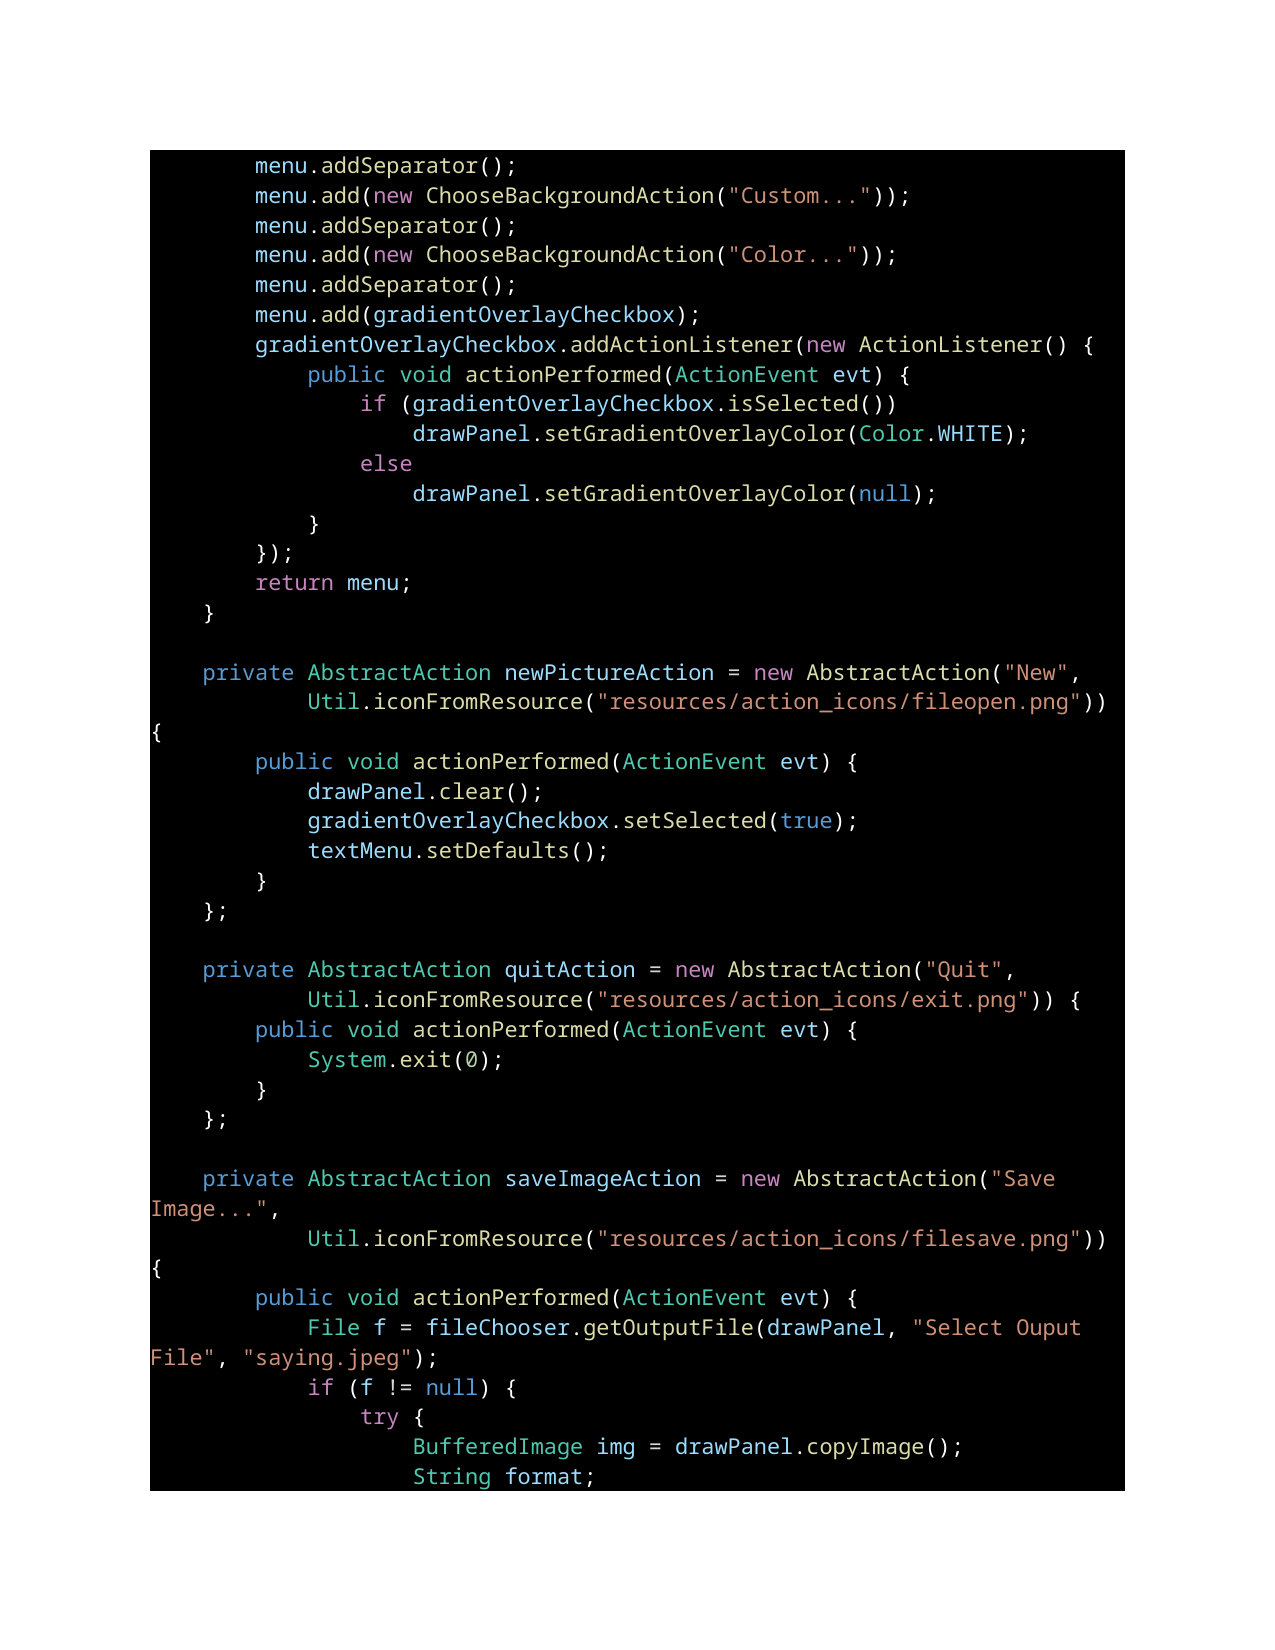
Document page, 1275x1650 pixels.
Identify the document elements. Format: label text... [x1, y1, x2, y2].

text System.exit(0); [150, 1044, 1125, 1073]
text drawPanel.setGradientOverlayColor(Color.WHITE); [150, 418, 1125, 448]
text private AbstractAction newPictureAction = new AbstractAction("New", [150, 656, 1125, 686]
text private AbstractAction saveImageAction = new AbstractAction("Save Image...", [150, 1163, 1125, 1222]
text if (f != null) { [150, 1371, 1125, 1401]
text String format; [150, 1461, 1125, 1491]
text } [150, 865, 1125, 895]
text try { [150, 1401, 1125, 1431]
text gradientOverlayCheckbox.setSelected(true); [150, 805, 1125, 835]
text else [150, 448, 1125, 478]
text }; [150, 1103, 1125, 1133]
text File f = fileChooser.getOutputFile(drawPanel, "Select Ouput File", "saying.jpeg"); [150, 1312, 1125, 1371]
text public void actionPerformed(ActionEvent evt) { [150, 746, 1125, 776]
text private AbstractAction quitAction = new AbstractAction("Quit", [150, 954, 1125, 984]
text } [150, 597, 1125, 627]
text public void actionPerformed(ActionEvent evt) { [150, 1282, 1125, 1312]
text BufferedImage img = drawPanel.copyImage(); [150, 1431, 1125, 1461]
text drawPanel.clear(); [150, 776, 1125, 805]
text Util.iconFromResource("resources/action_icons/exit.png")) { [150, 984, 1125, 1014]
text Util.iconFromResource("resources/action_icons/fileopen.png")) { [150, 686, 1125, 746]
text drawPanel.setGradientOverlayColor(null); [150, 478, 1125, 507]
text return menu; [150, 567, 1125, 597]
text Util.iconFromResource("resources/action_icons/filesave.png")) { [150, 1222, 1125, 1282]
text } [150, 507, 1125, 537]
text menu.addSeparator(); [150, 269, 1125, 299]
text }); [150, 537, 1125, 567]
text textMenu.setDefaults(); [150, 835, 1125, 865]
text if (gradientOverlayCheckbox.isSelected()) [150, 388, 1125, 418]
text }; [150, 895, 1125, 924]
text } [150, 1073, 1125, 1103]
text menu.addSeparator(); [150, 209, 1125, 239]
text menu.addSeparator(); [150, 150, 1125, 180]
text public void actionPerformed(ActionEvent evt) { [150, 1014, 1125, 1044]
text menu.add(gradientOverlayCheckbox); [150, 299, 1125, 329]
text gradientOverlayCheckbox.addActionListener(new ActionListener() { [150, 329, 1125, 358]
text menu.add(new ChooseBackgroundAction("Color...")); [150, 239, 1125, 269]
text public void actionPerformed(ActionEvent evt) { [150, 358, 1125, 388]
text menu.add(new ChooseBackgroundAction("Custom...")); [150, 180, 1125, 209]
